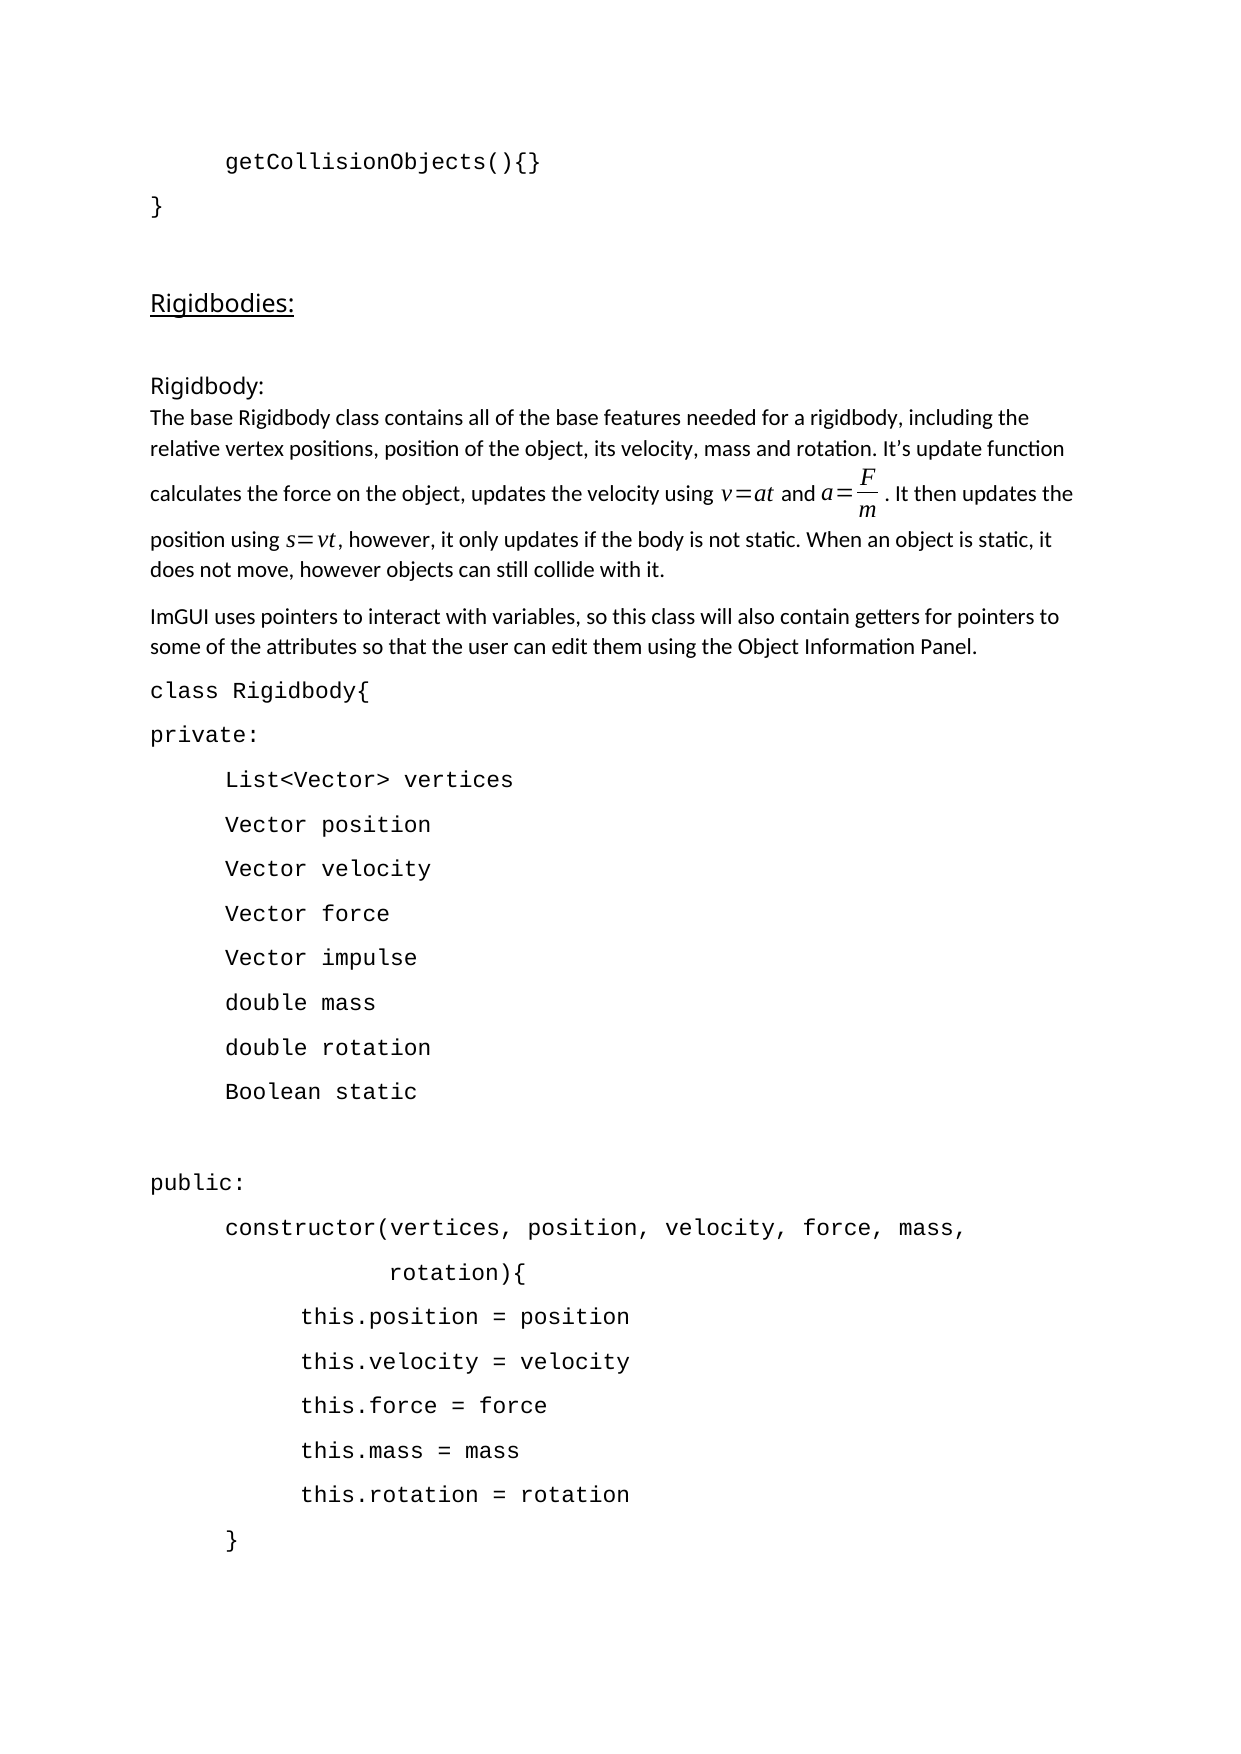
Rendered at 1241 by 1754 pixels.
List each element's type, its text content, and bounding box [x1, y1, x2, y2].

text this.position = position [150, 1305, 1090, 1331]
text getCollisionObjects(){} [150, 150, 1090, 176]
text The base Rigidbody class contains all of the base features needed for a rigidbody, including the relative vertex positions, position of the object, its velocity, mass and rotation. It’s update function calculates the force on the object, updates the velocity using and . It then updates the position using , however, it only updates if the body is not static. When an object is static, it does not move, however objects can still collide with it. [150, 403, 1090, 583]
text this.rotation = rotation [150, 1484, 1090, 1510]
text } [150, 194, 1090, 221]
text class Rigidbody{ [150, 679, 1090, 705]
text Vector impulse [150, 947, 1090, 973]
text Vector position [150, 813, 1090, 839]
text double rotation [150, 1036, 1090, 1062]
text ImGUI uses pointers to interact with variables, so this class will also contain getters for pointers to some of the attributes so that the user can edit them using the Object Information Panel. [150, 602, 1090, 660]
text this.force = force [150, 1394, 1090, 1421]
text rotation){ [300, 1261, 1090, 1287]
text public: [150, 1172, 1090, 1198]
subtitle Rigidbody: [150, 370, 1090, 401]
text double mass [150, 991, 1090, 1017]
text constructor(vertices, position, velocity, force, mass, [225, 1216, 1090, 1242]
text this.velocity = velocity [150, 1350, 1090, 1376]
text Vector velocity [150, 857, 1090, 883]
text Vector force [150, 902, 1090, 928]
text List<Vector> vertices [150, 768, 1090, 794]
text Boolean static [150, 1080, 1090, 1106]
subtitle Rigidbodies: [150, 286, 1090, 320]
text this.mass = mass [150, 1439, 1090, 1465]
text private: [150, 724, 1090, 750]
text } [150, 1528, 1090, 1554]
